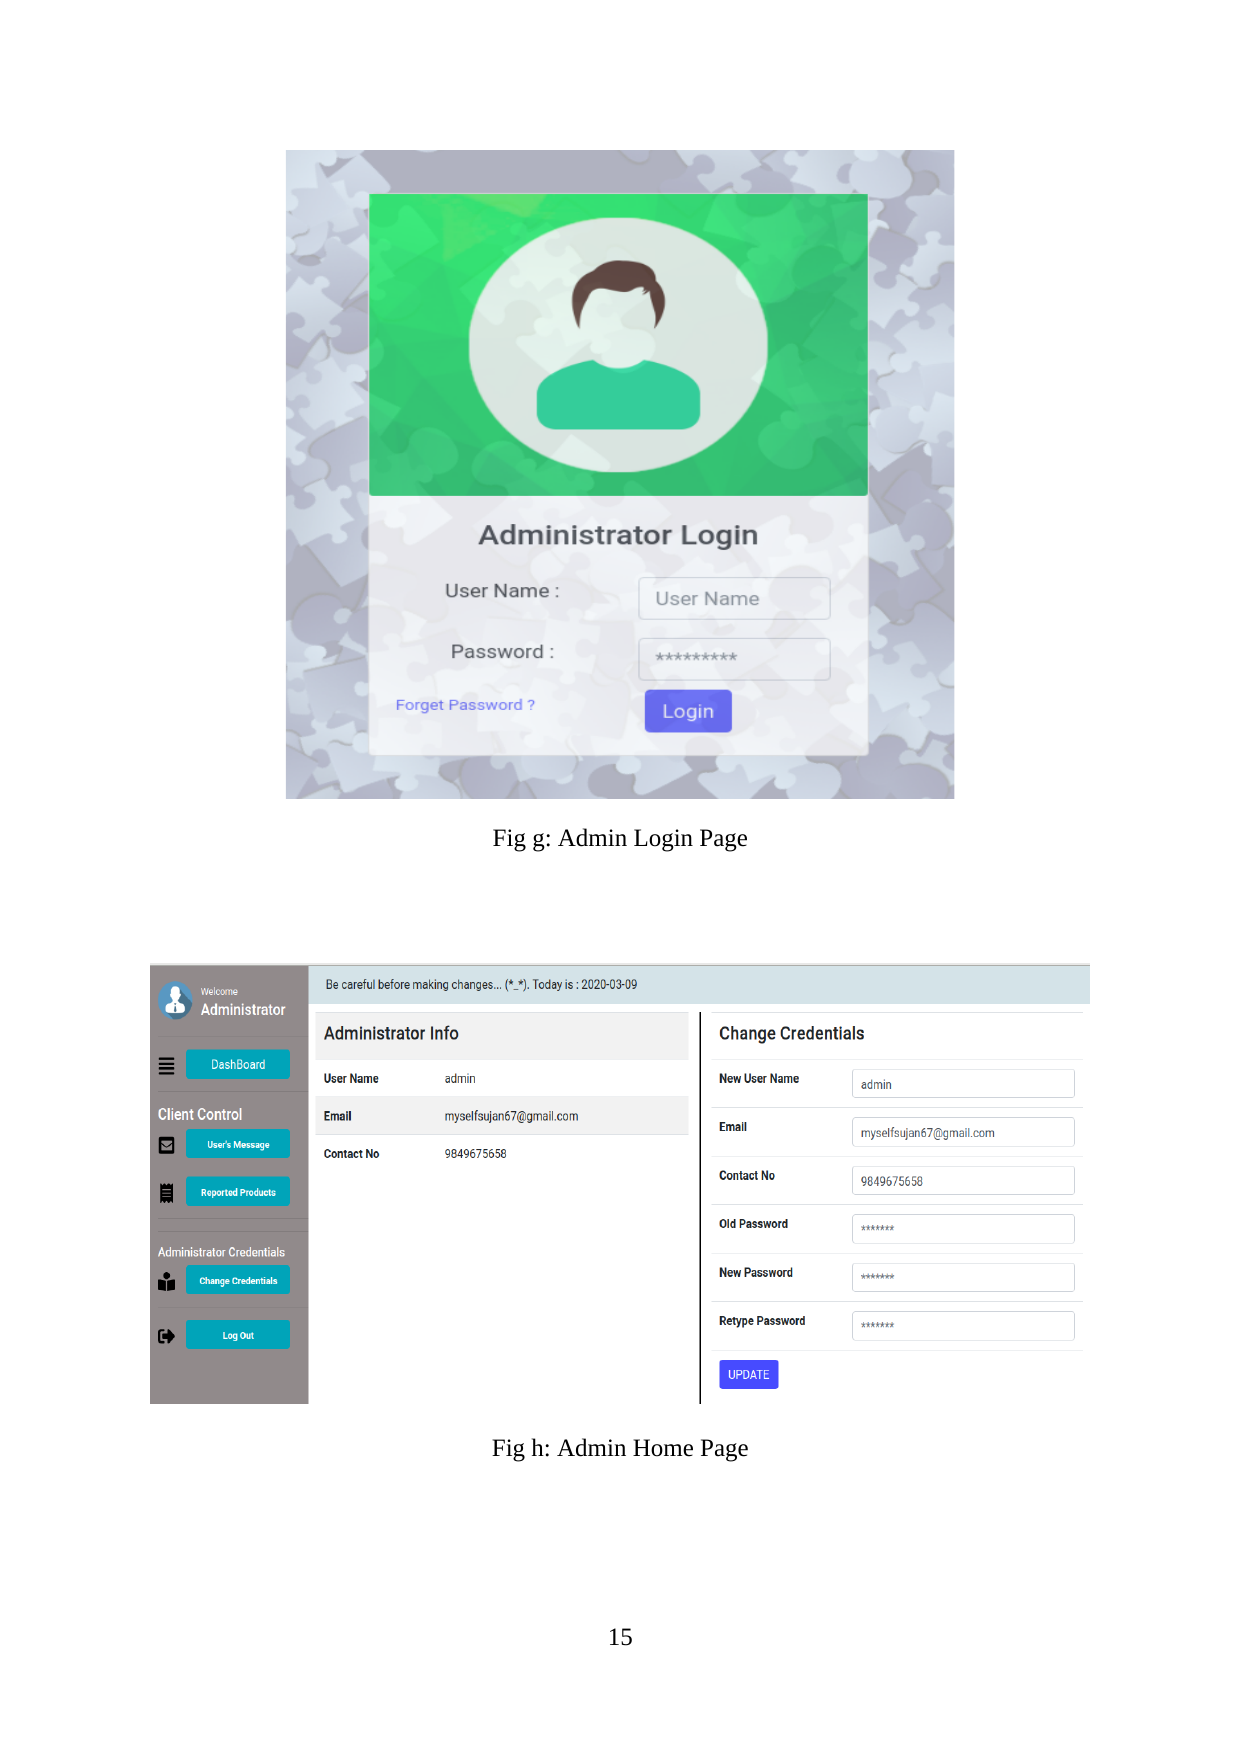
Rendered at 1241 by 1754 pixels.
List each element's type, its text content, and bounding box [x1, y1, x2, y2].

picture [285, 150, 955, 799]
text Fig g: Admin Login Page [150, 823, 1090, 852]
picture [150, 963, 1090, 1404]
text Fig h: Admin Home Page [150, 1404, 1090, 1462]
